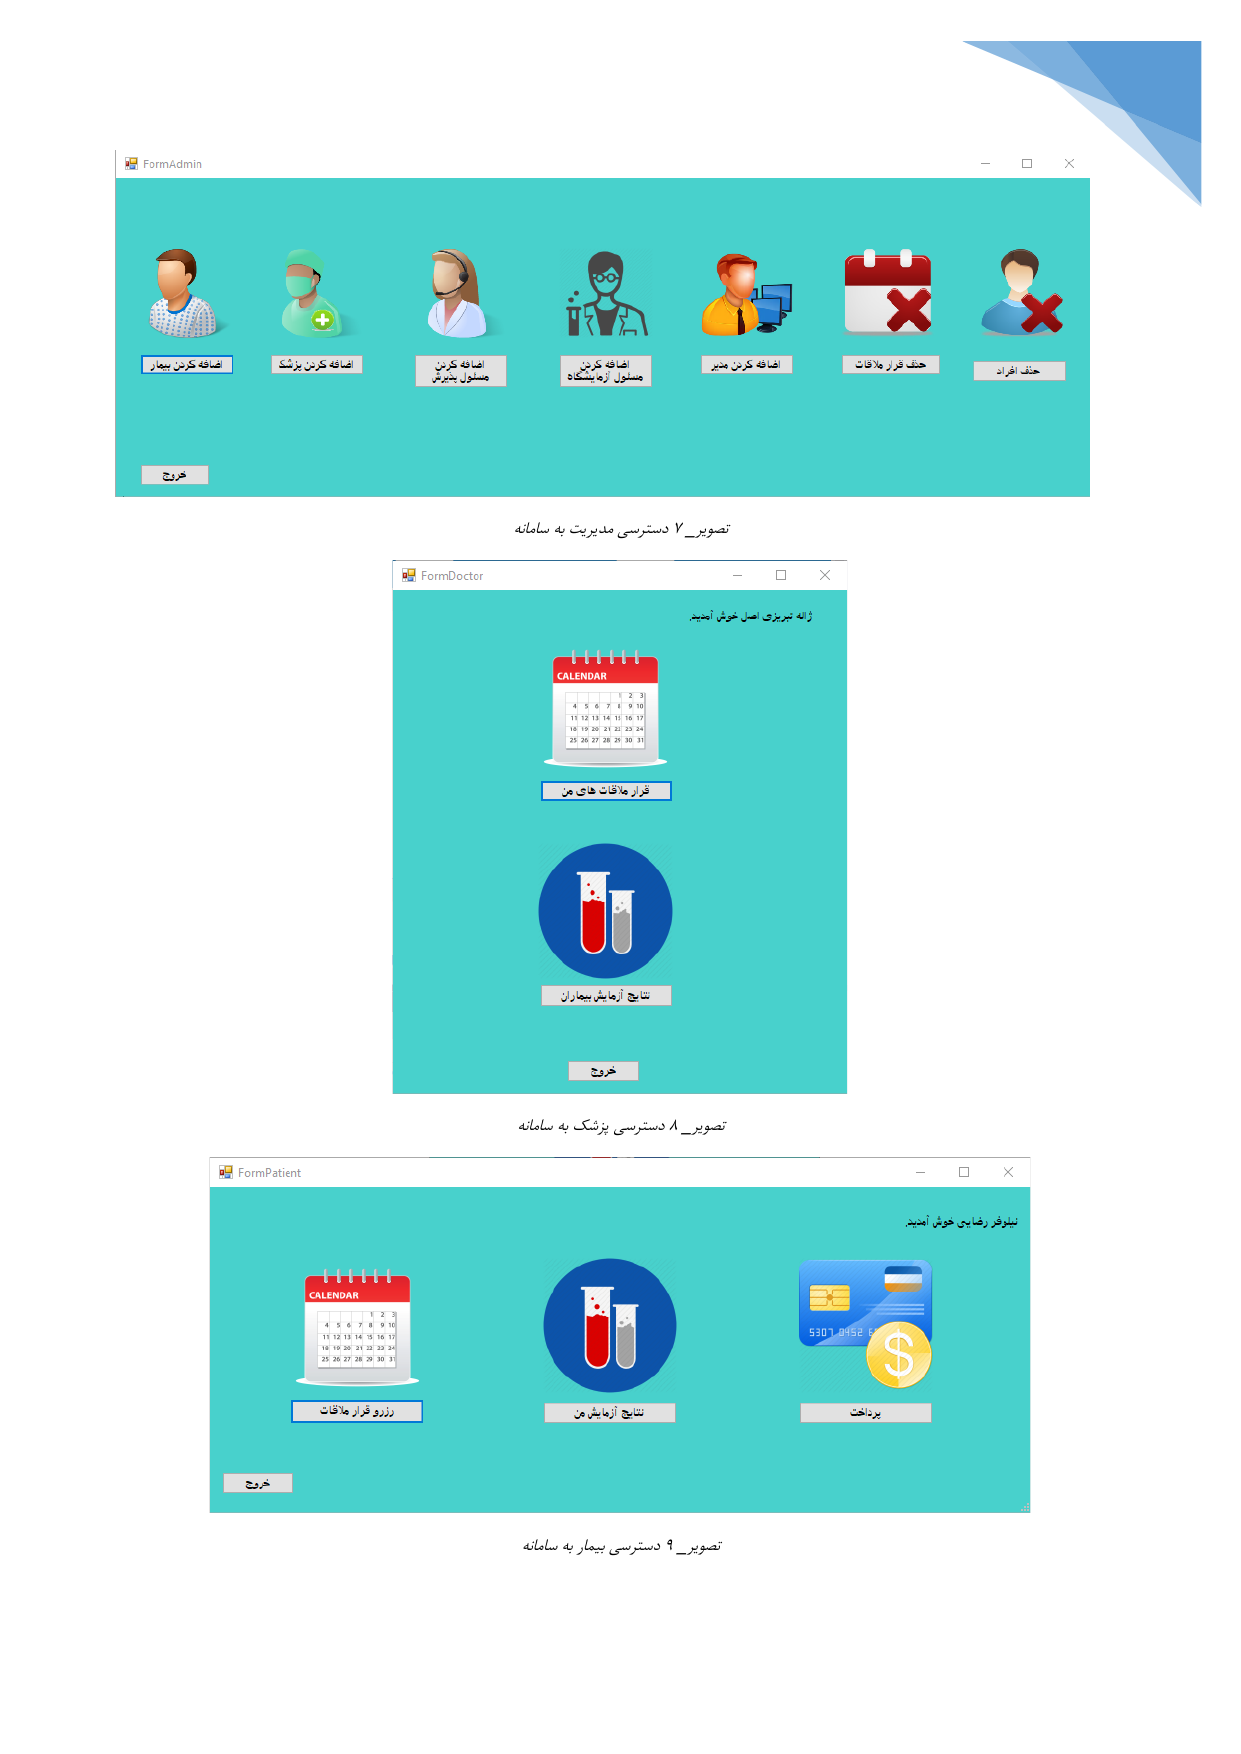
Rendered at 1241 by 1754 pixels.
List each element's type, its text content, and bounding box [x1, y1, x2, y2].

picture [209, 1157, 1031, 1513]
text تصویر_ 7 دسترسی مدیریت به سامانه [150, 521, 1090, 540]
picture [115, 41, 1202, 497]
text تصویر_ 8 دسترسی پزشک به سامانه [150, 1118, 1090, 1137]
picture [392, 560, 848, 1094]
text تصویر_ 9 دسترسی بیمار به سامانه [150, 1538, 1090, 1557]
